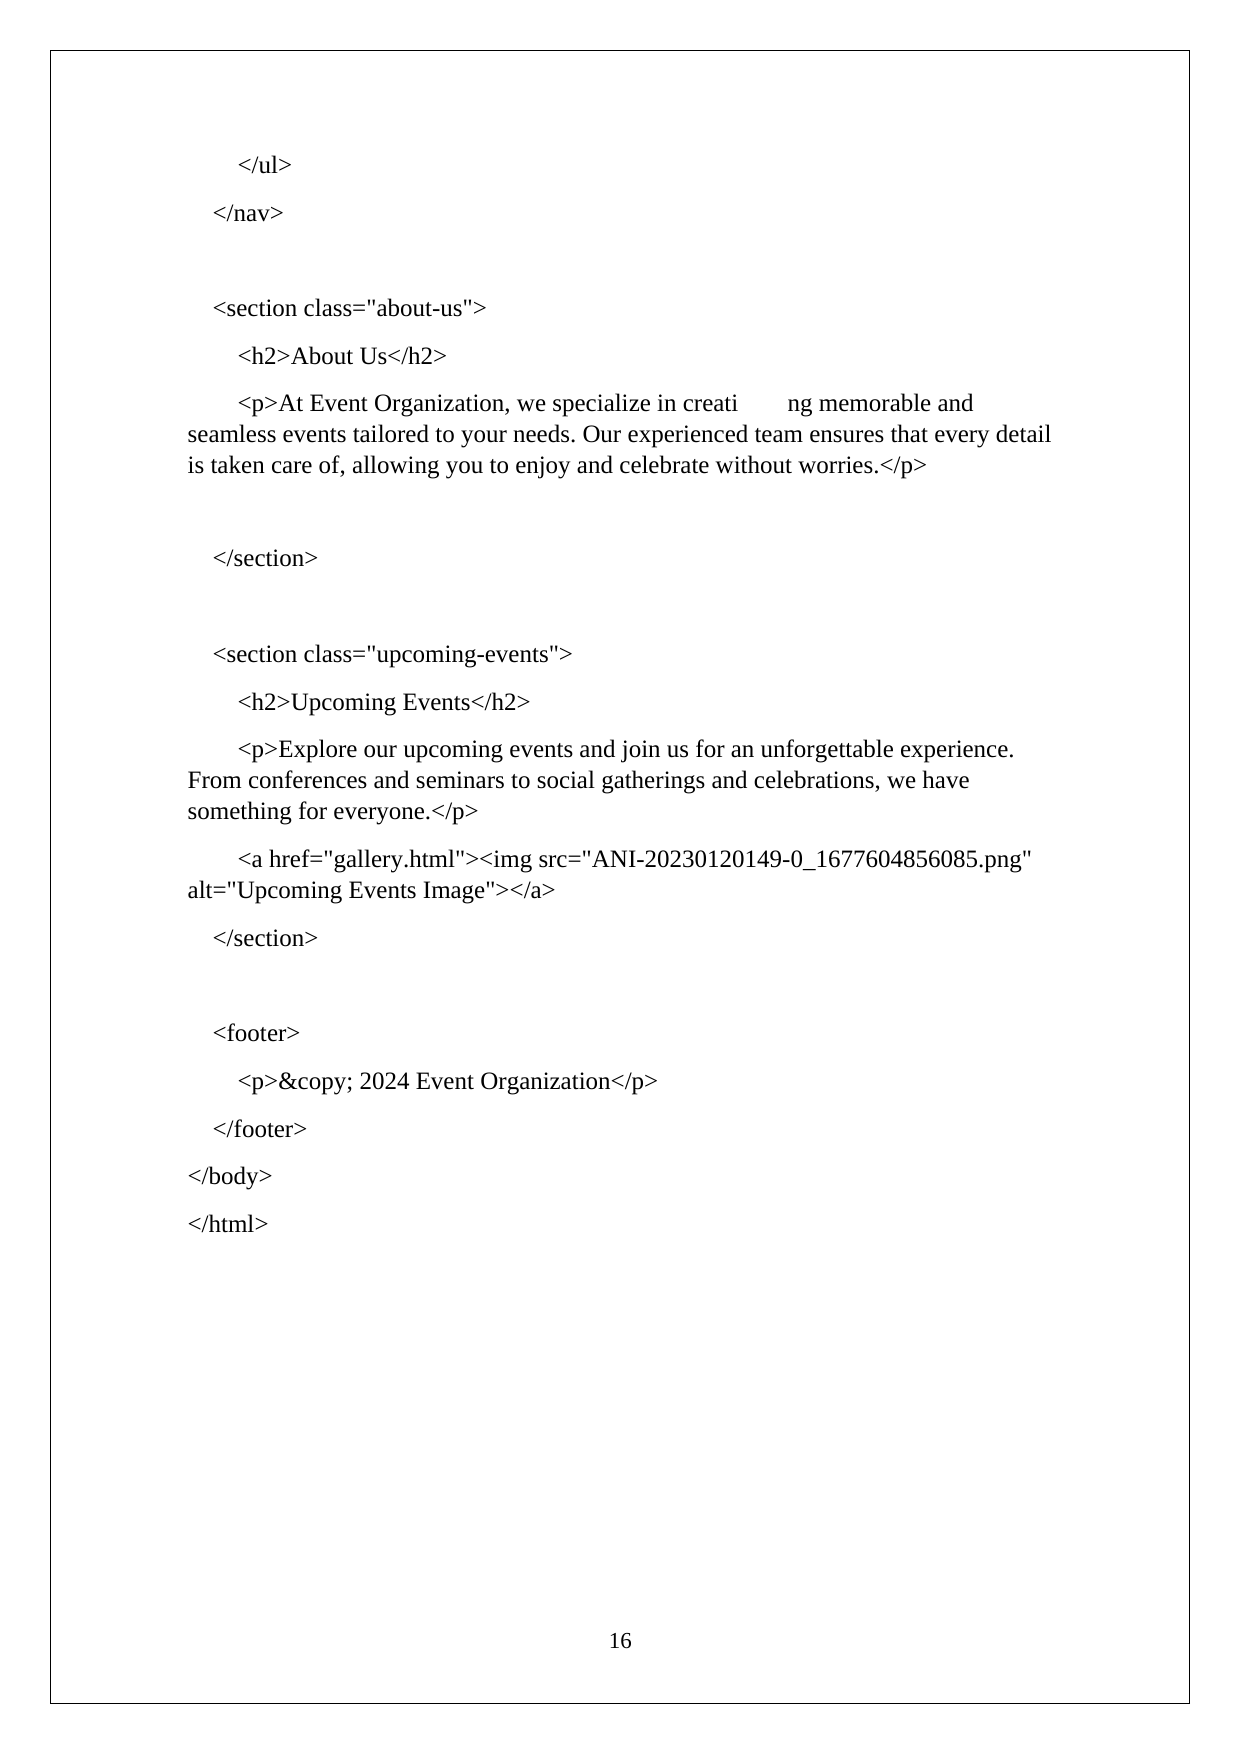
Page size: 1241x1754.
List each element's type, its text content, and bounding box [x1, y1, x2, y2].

text <a href="gallery.html"><img src="ANI-20230120149-0_1677604856085.png" alt="Upcoming Events Image"></a> [187, 844, 1053, 904]
text </footer> [187, 1114, 1053, 1142]
text </ul> [187, 150, 1053, 179]
text <h2>About Us</h2> [187, 341, 1053, 369]
text </section> [187, 923, 1053, 952]
text <p>&copy; 2024 Event Organization</p> [187, 1066, 1053, 1095]
text <section class="upcoming-events"> [187, 639, 1053, 668]
text </html> [187, 1209, 1053, 1238]
text </section> [187, 543, 1053, 572]
text <footer> [187, 1018, 1053, 1047]
text <h2>Upcoming Events</h2> [187, 687, 1053, 715]
text <p>Explore our upcoming events and join us for an unforgettable experience. From conferences and seminars to social gatherings and celebrations, we have something for everyone.</p> [187, 734, 1053, 825]
text <section class="about-us"> [187, 293, 1053, 322]
text </body> [187, 1161, 1053, 1190]
text <p>At Event Organization, we specialize in creati ng memorable and seamless events tailored to your needs. Our experienced team ensures that every detail is taken care of, allowing you to enjoy and celebrate without worries.</p> [187, 388, 1053, 479]
text </nav> [187, 198, 1053, 226]
